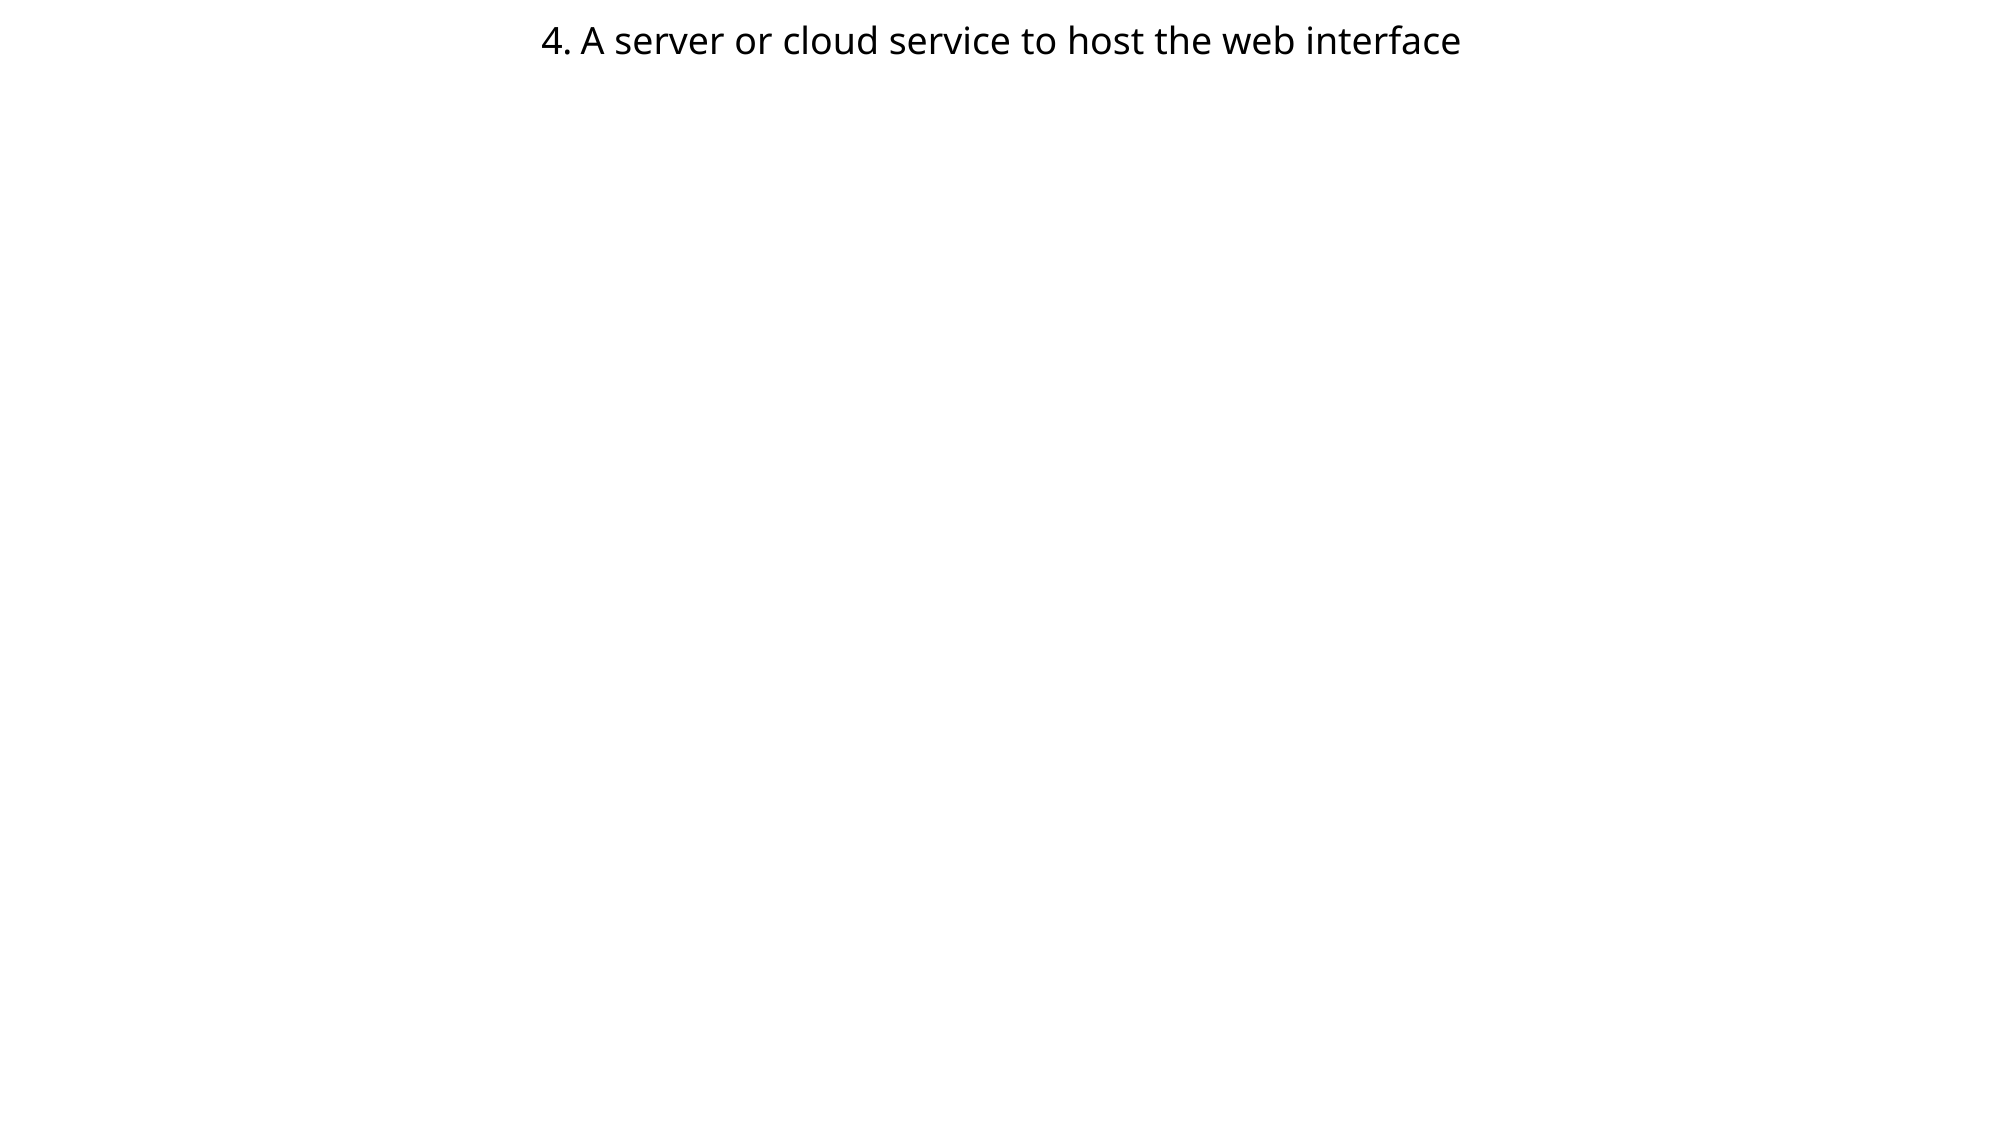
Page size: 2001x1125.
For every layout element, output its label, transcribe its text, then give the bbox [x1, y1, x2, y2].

list A server or cloud service to host the web interface [541, 14, 1906, 66]
